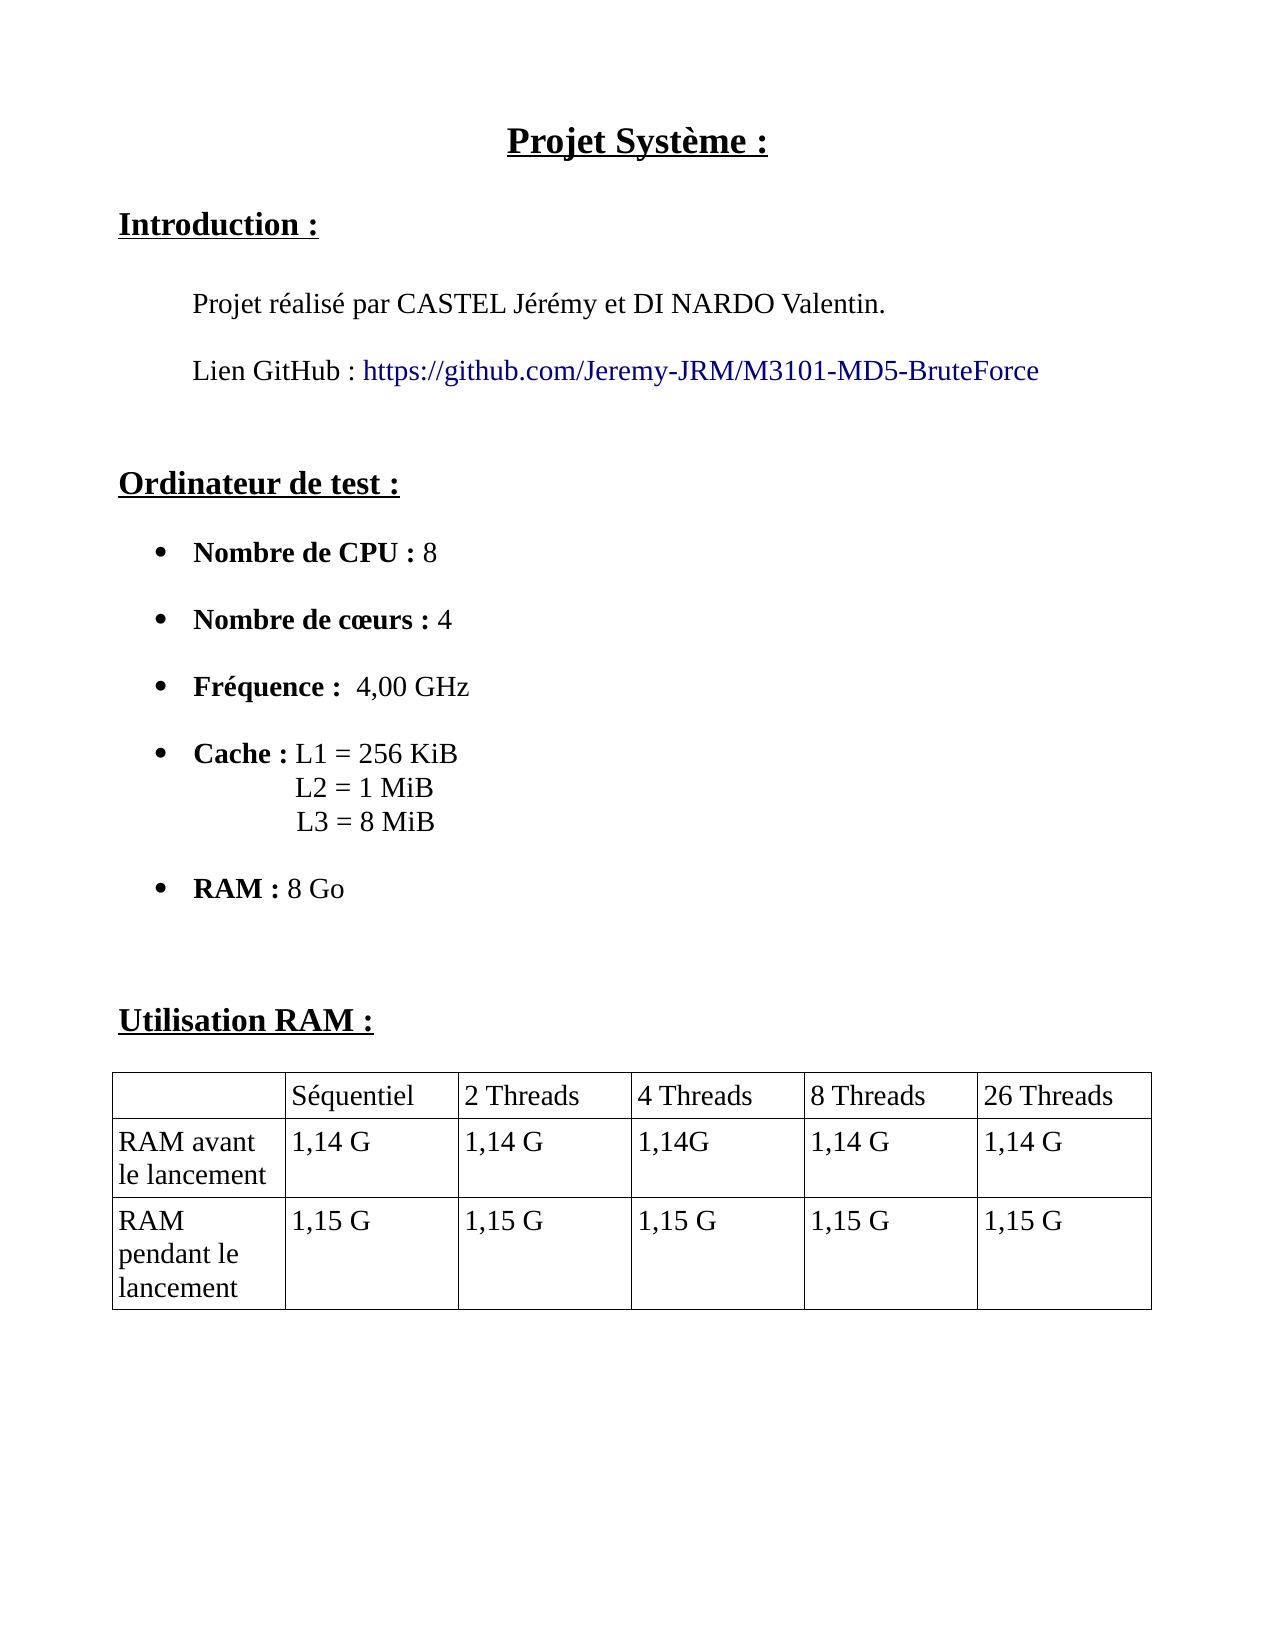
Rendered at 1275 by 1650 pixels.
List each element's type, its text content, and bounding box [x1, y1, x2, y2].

table_cell 1,14 G [805, 1119, 977, 1197]
list Cache : L1 = 256 KiB [156, 737, 1157, 770]
table_cell 1,15 G [459, 1198, 631, 1309]
table_header 8 Threads [805, 1073, 977, 1118]
table_header 26 Threads [978, 1073, 1151, 1118]
table_header [113, 1073, 285, 1118]
table_cell 1,14G [632, 1119, 804, 1197]
table_cell RAM pendant le lancement [113, 1198, 285, 1309]
table_header 4 Threads [632, 1073, 804, 1118]
table_cell 1,15 G [632, 1198, 804, 1309]
text Projet Système : [118, 118, 1157, 161]
list L2 = 1 MiB [193, 770, 1157, 804]
text Lien GitHub : https://github.com/Jeremy-JRM/M3101-MD5-BruteForce [118, 353, 1157, 386]
table_header Séquentiel [286, 1073, 458, 1118]
table_cell 1,14 G [459, 1119, 631, 1197]
table_cell 1,15 G [286, 1198, 458, 1309]
list Fréquence : 4,00 GHz [156, 669, 1157, 703]
table_cell 1,15 G [978, 1198, 1151, 1309]
list Nombre de cœurs : 4 [156, 602, 1157, 636]
list Nombre de CPU : 8 [156, 535, 1157, 569]
list RAM : 8 Go [156, 871, 1157, 904]
text Projet réalisé par CASTEL Jérémy et DI NARDO Valentin. [118, 286, 1157, 319]
text Utilisation RAM : [118, 1000, 1157, 1039]
list L3 = 8 MiB [231, 804, 1157, 837]
text Ordinateur de test : [118, 463, 1157, 501]
table_cell 1,14 G [286, 1119, 458, 1197]
table_cell 1,14 G [978, 1119, 1151, 1197]
text Introduction : [118, 204, 1157, 243]
table_cell 1,15 G [805, 1198, 977, 1309]
table_header 2 Threads [459, 1073, 631, 1118]
table_cell RAM avant le lancement [113, 1119, 285, 1197]
